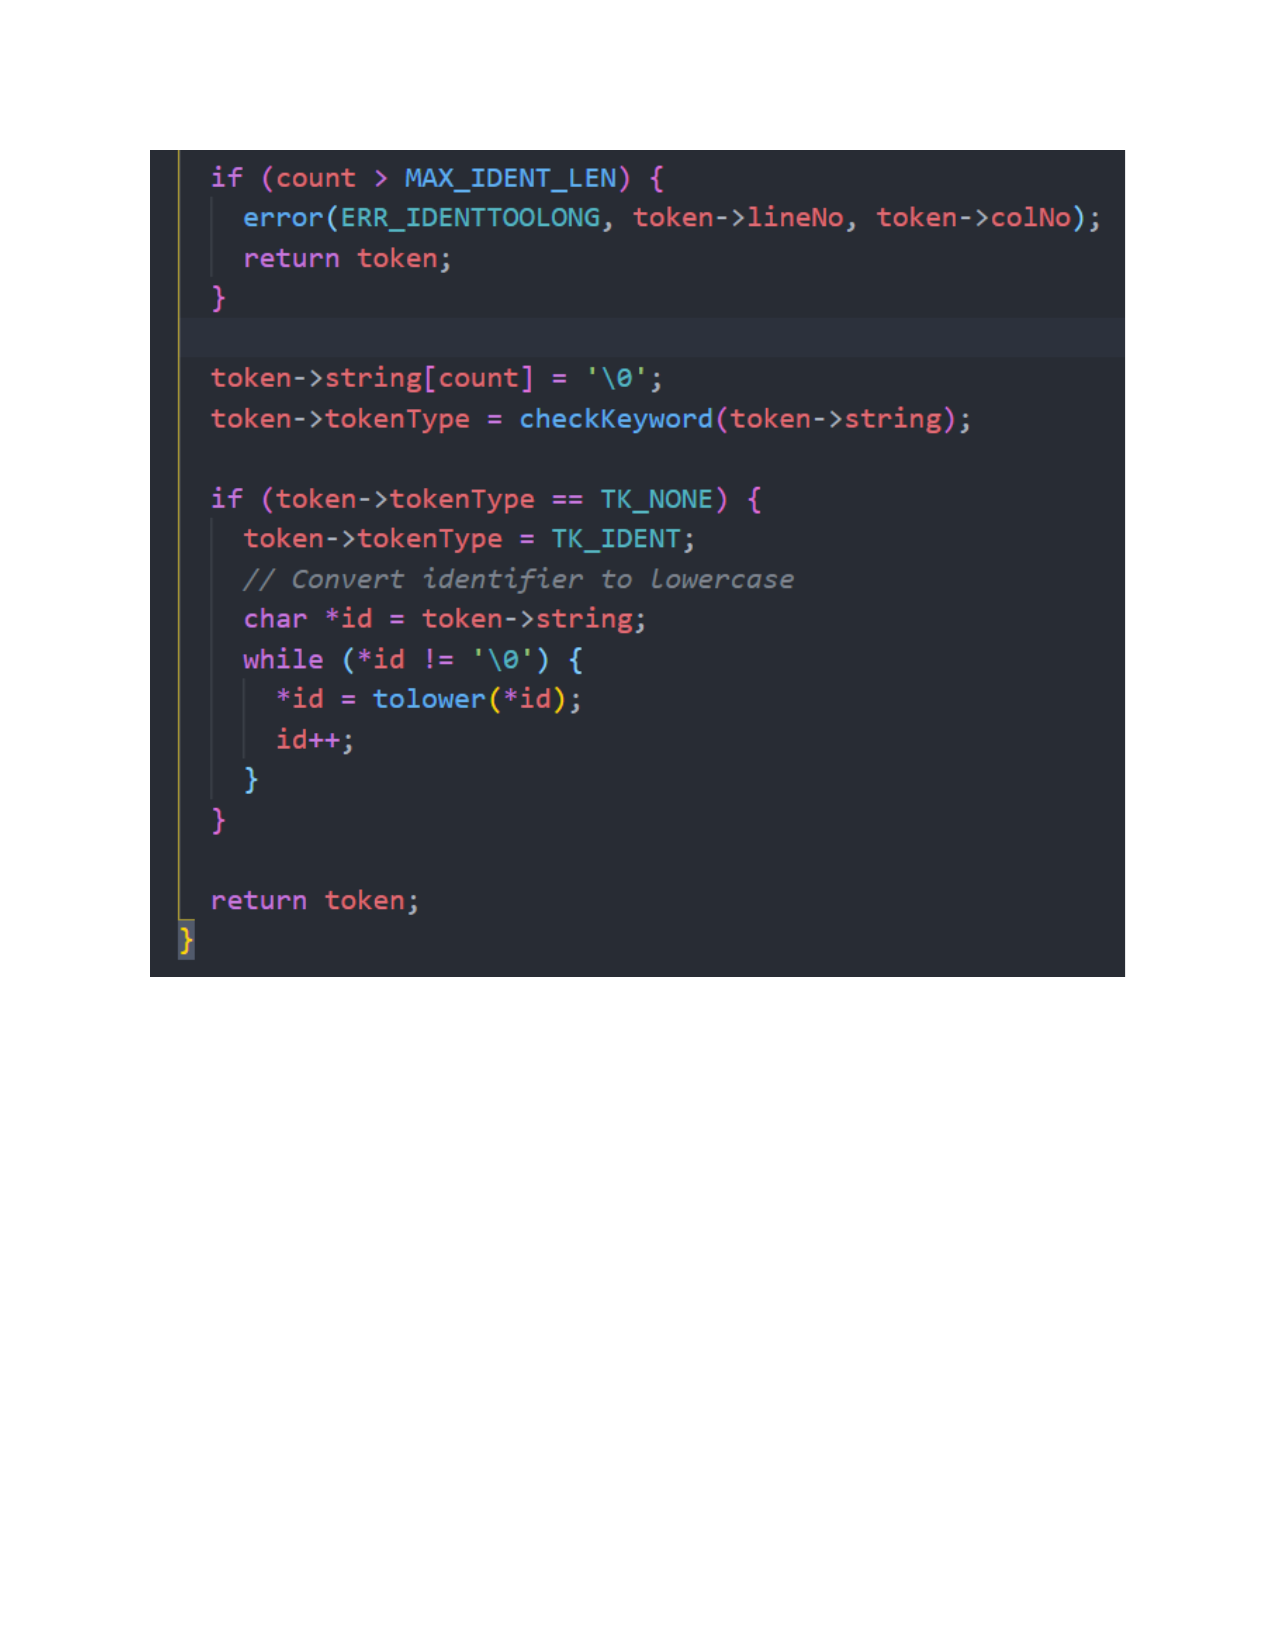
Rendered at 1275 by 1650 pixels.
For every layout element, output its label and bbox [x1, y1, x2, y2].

picture [150, 150, 1125, 977]
